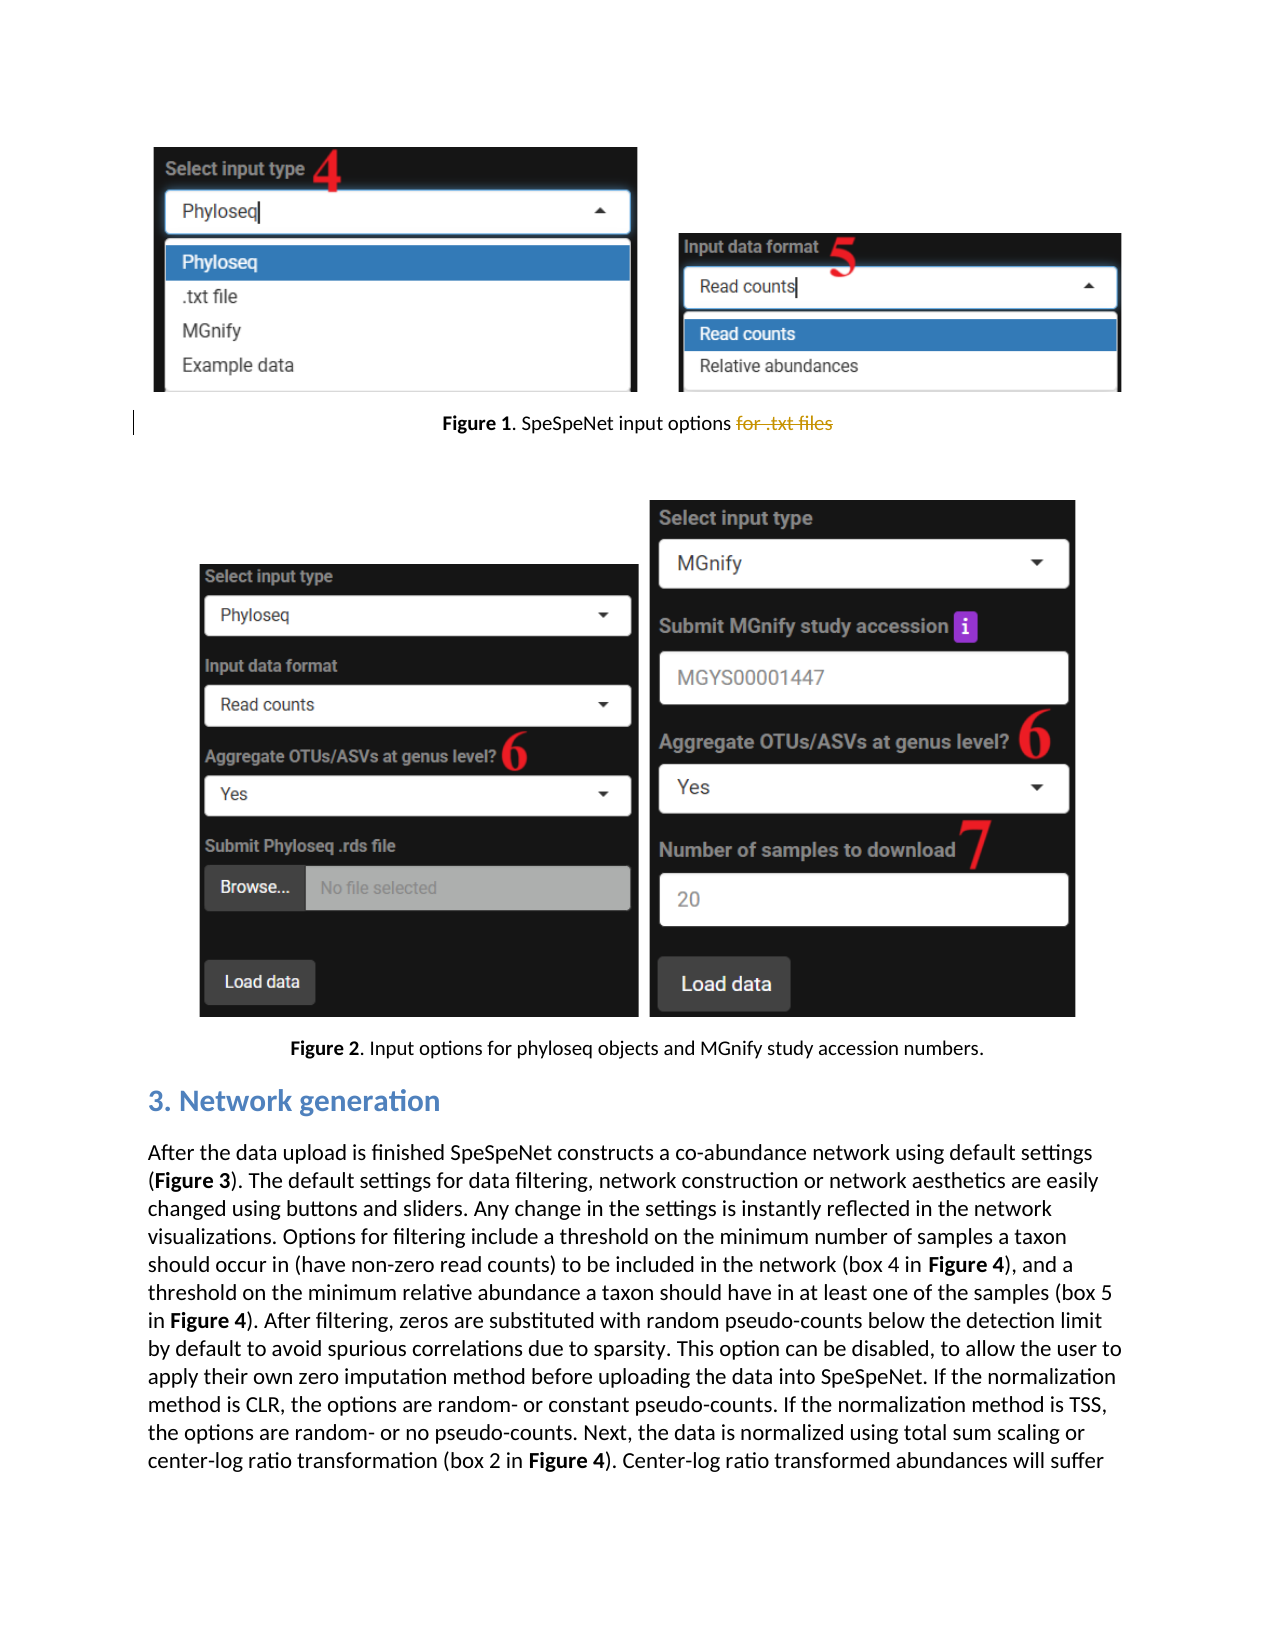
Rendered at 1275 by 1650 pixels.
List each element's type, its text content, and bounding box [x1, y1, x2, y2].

picture [649, 500, 1076, 1017]
subtitle 3. Network generation [148, 1081, 1127, 1119]
picture [153, 147, 638, 392]
text Figure 1. SpeSpeNet input options [148, 410, 1127, 435]
text Figure 2. Input options for phyloseq objects and MGnify study accession numbers. [148, 1035, 1127, 1061]
picture [199, 564, 639, 1017]
picture [678, 233, 1122, 392]
